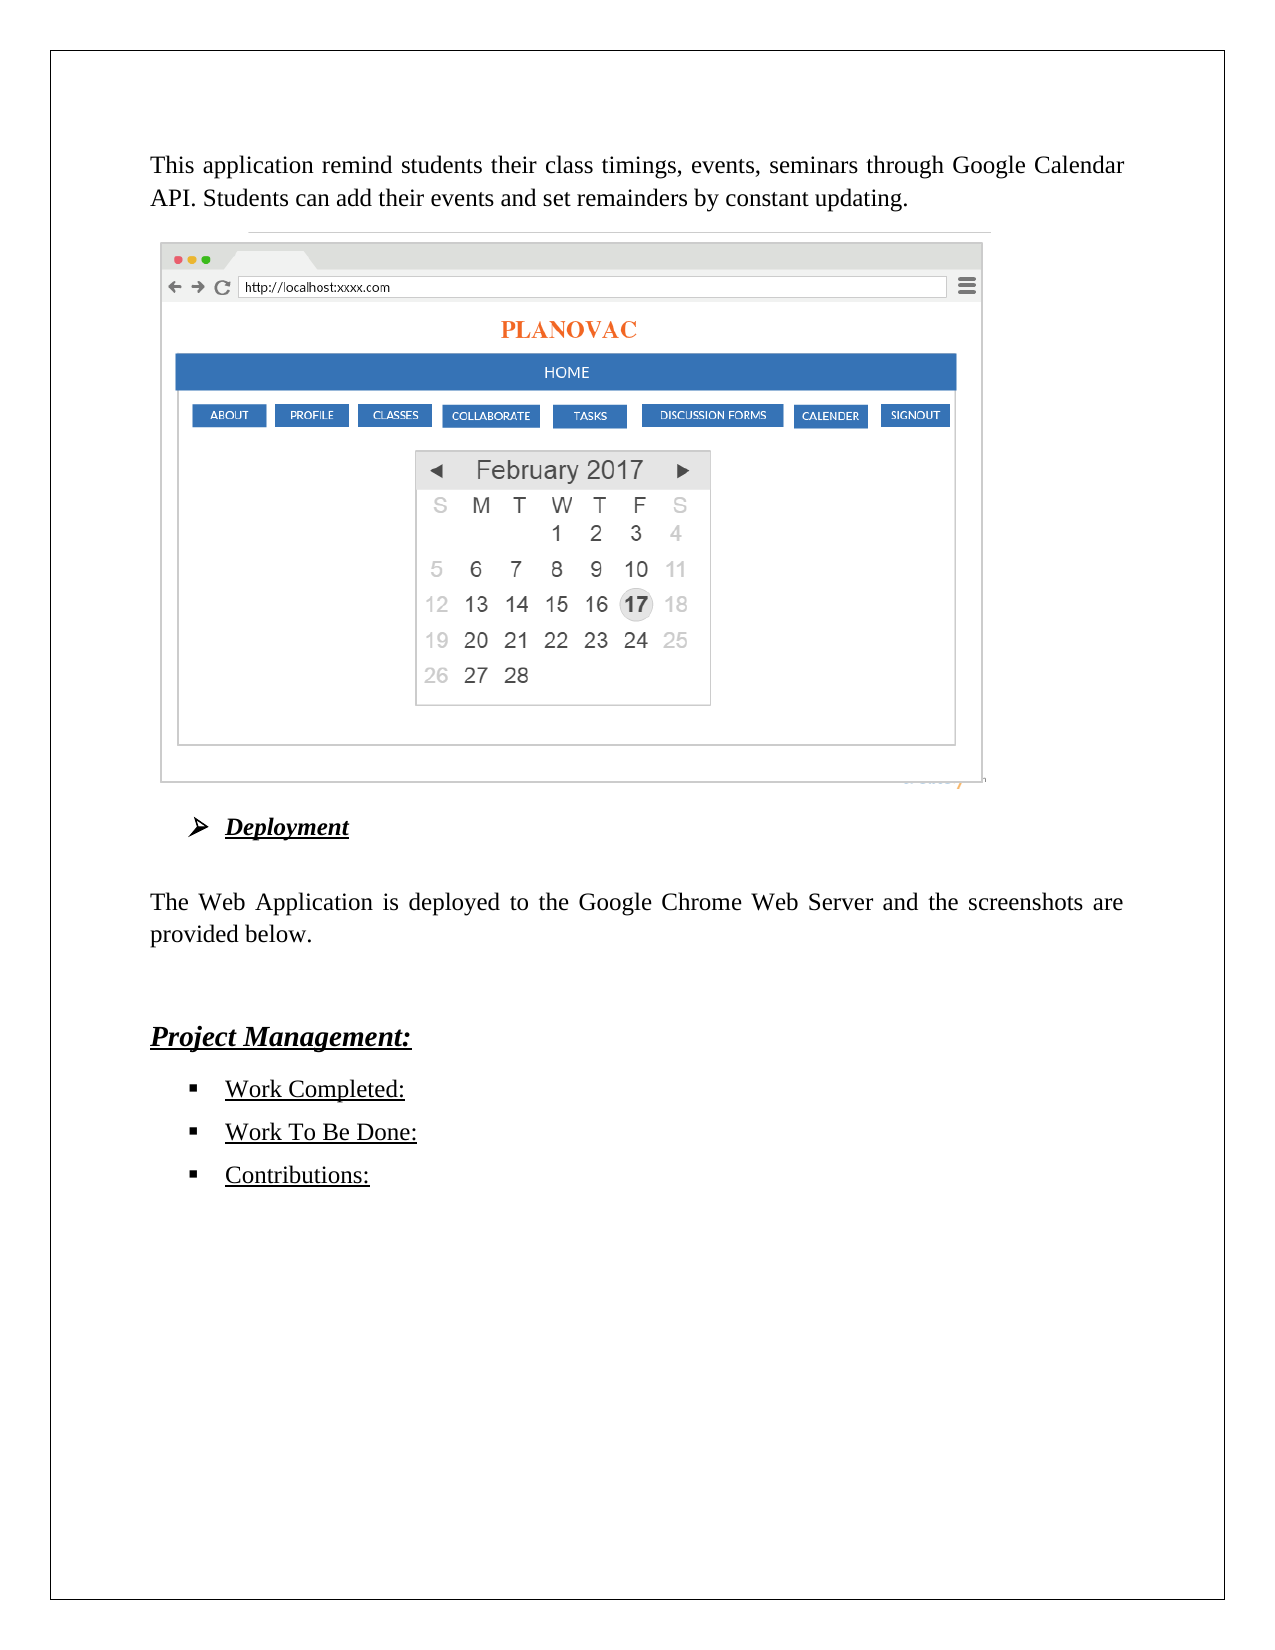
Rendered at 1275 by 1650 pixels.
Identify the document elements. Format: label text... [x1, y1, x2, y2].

text Project Management: [150, 1019, 1125, 1052]
text The Web Application is deployed to the Google Chrome Web Server and the screenshots are provided below. [150, 887, 1125, 948]
list Deployment [187, 812, 1125, 841]
list Work To Be Done: [187, 1117, 1125, 1146]
list Work Completed: [187, 1074, 1125, 1103]
list Contributions: [187, 1160, 1125, 1189]
picture [150, 232, 991, 792]
text This application remind students their class timings, events, seminars through Google Calendar API. Students can add their events and set remainders by constant updating. [150, 150, 1125, 212]
